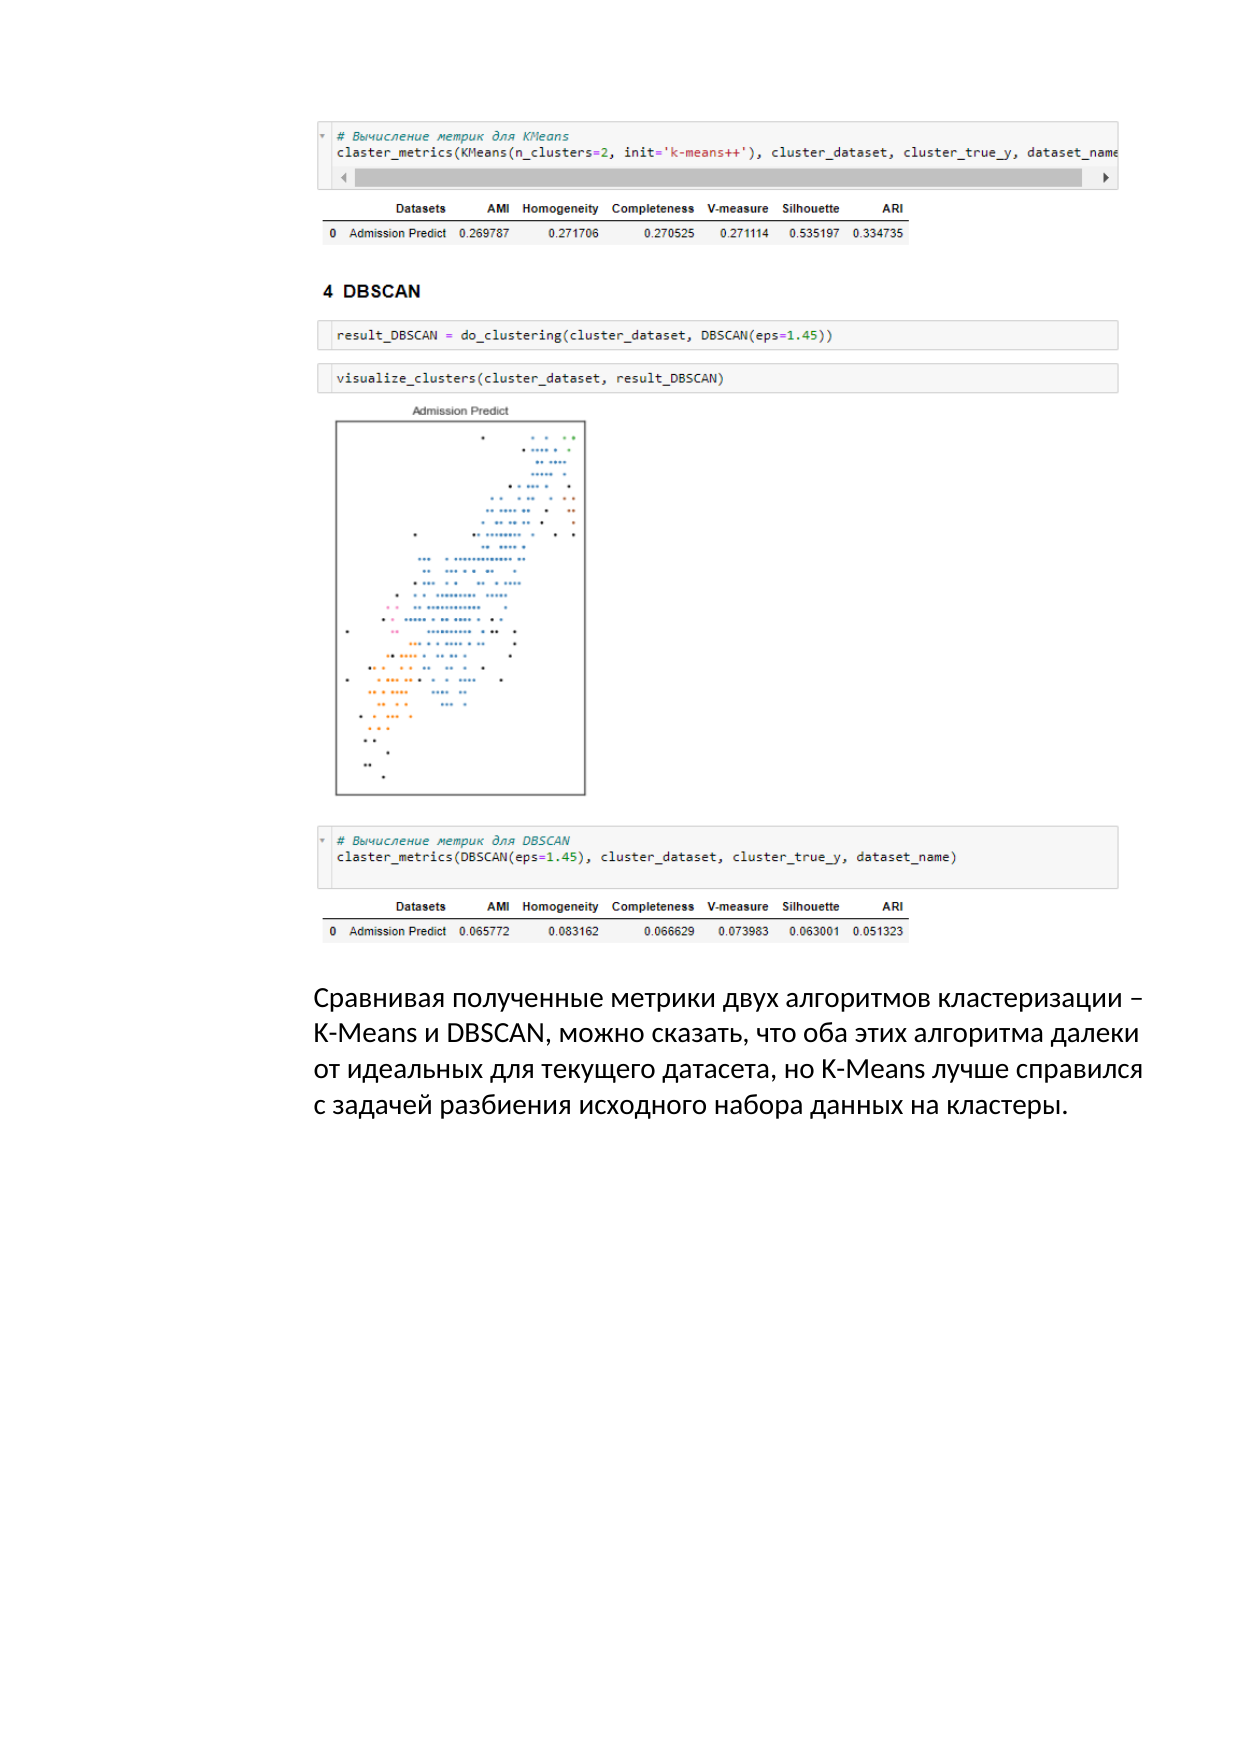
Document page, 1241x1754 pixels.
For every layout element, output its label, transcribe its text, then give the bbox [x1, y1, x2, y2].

list Сравнивая полученные метрики двух алгоритмов кластеризации – K-Means и DBSCAN, можно сказать, что оба этих алгоритма далеки от идеальных для текущего датасета, но K-Means лучше справился с задачей разбиения исходного набора данных на кластеры. [313, 979, 1152, 1121]
picture [313, 118, 1124, 944]
